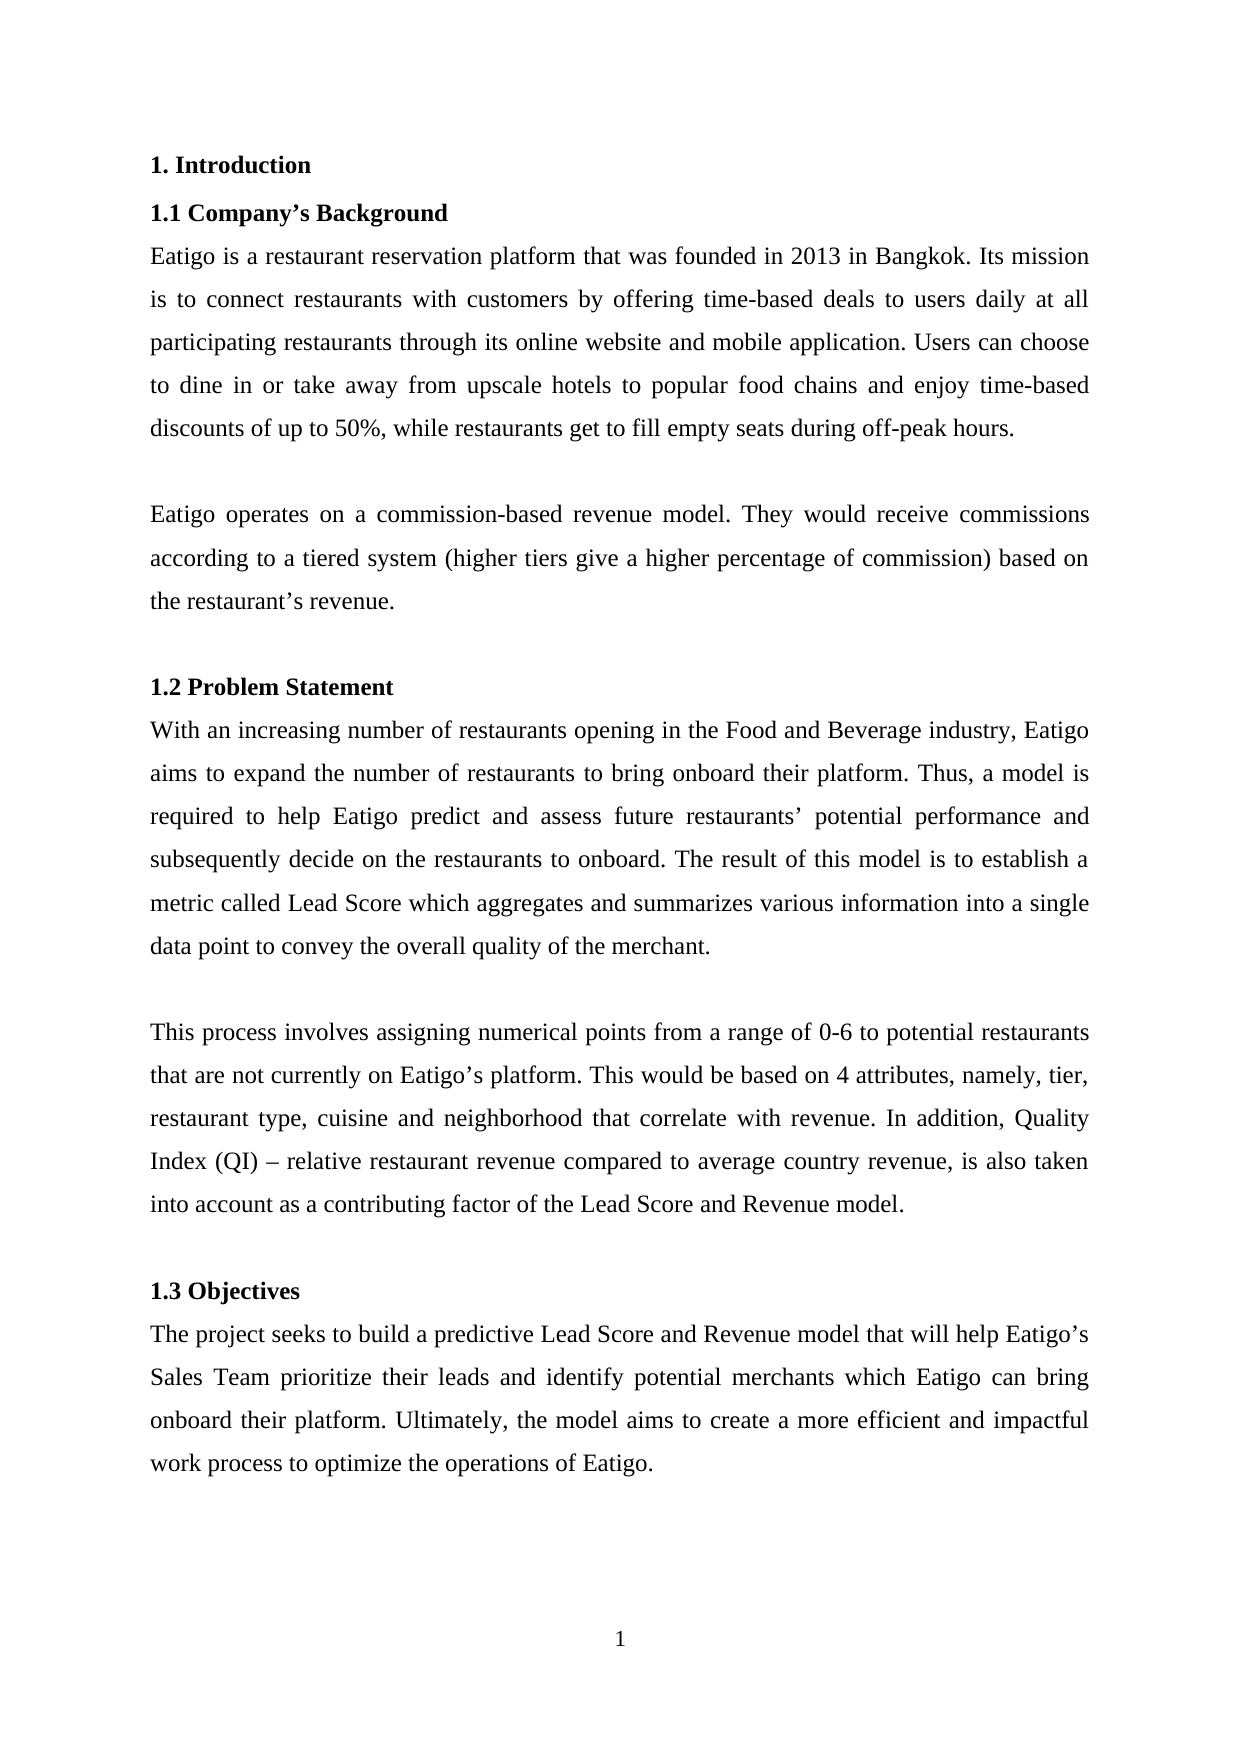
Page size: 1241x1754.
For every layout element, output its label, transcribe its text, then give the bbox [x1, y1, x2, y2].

text The project seeks to build a predictive Lead Score and Revenue model that will help Eatigo’s Sales Team prioritize their leads and identify potential merchants which Eatigo can bring onboard their platform. Ultimately, the model aims to create a more efficient and impactful work process to optimize the operations of Eatigo. [150, 1319, 1090, 1477]
text This process involves assigning numerical points from a range of 0-6 to potential restaurants that are not currently on Eatigo’s platform. This would be based on 4 attributes, namely, tier, restaurant type, cuisine and neighborhood that correlate with revenue. In addition, Quality Index (QI) – relative restaurant revenue compared to average country revenue, is also taken into account as a contributing factor of the Lead Score and Revenue model. [150, 1017, 1090, 1218]
text Eatigo operates on a commission-based revenue model. They would receive commissions according to a tiered system (higher tiers give a higher percentage of commission) based on the restaurant’s revenue. [150, 499, 1090, 614]
text Eatigo is a restaurant reservation platform that was founded in 2013 in Bangkok. Its mission is to connect restaurants with customers by offering time-based deals to users daily at all participating restaurants through its online website and mobile application. Users can choose to dine in or take away from upscale hotels to popular food chains and enjoy time-based discounts of up to 50%, while restaurants get to fill empty seats during off-peak hours. [150, 241, 1090, 442]
text With an increasing number of restaurants opening in the Food and Beverage industry, Eatigo aims to expand the number of restaurants to bring onboard their platform. Thus, a model is required to help Eatigo predict and assess future restaurants’ potential performance and subsequently decide on the restaurants to onboard. The result of this model is to establish a metric called Lead Score which aggregates and summarizes various information into a single data point to convey the overall quality of the merchant. [150, 715, 1090, 959]
text 1.1 Company’s Background [150, 198, 1090, 226]
list Problem Statement [150, 672, 1090, 701]
list Objectives [150, 1276, 1090, 1304]
text 1. Introduction [150, 150, 1090, 179]
